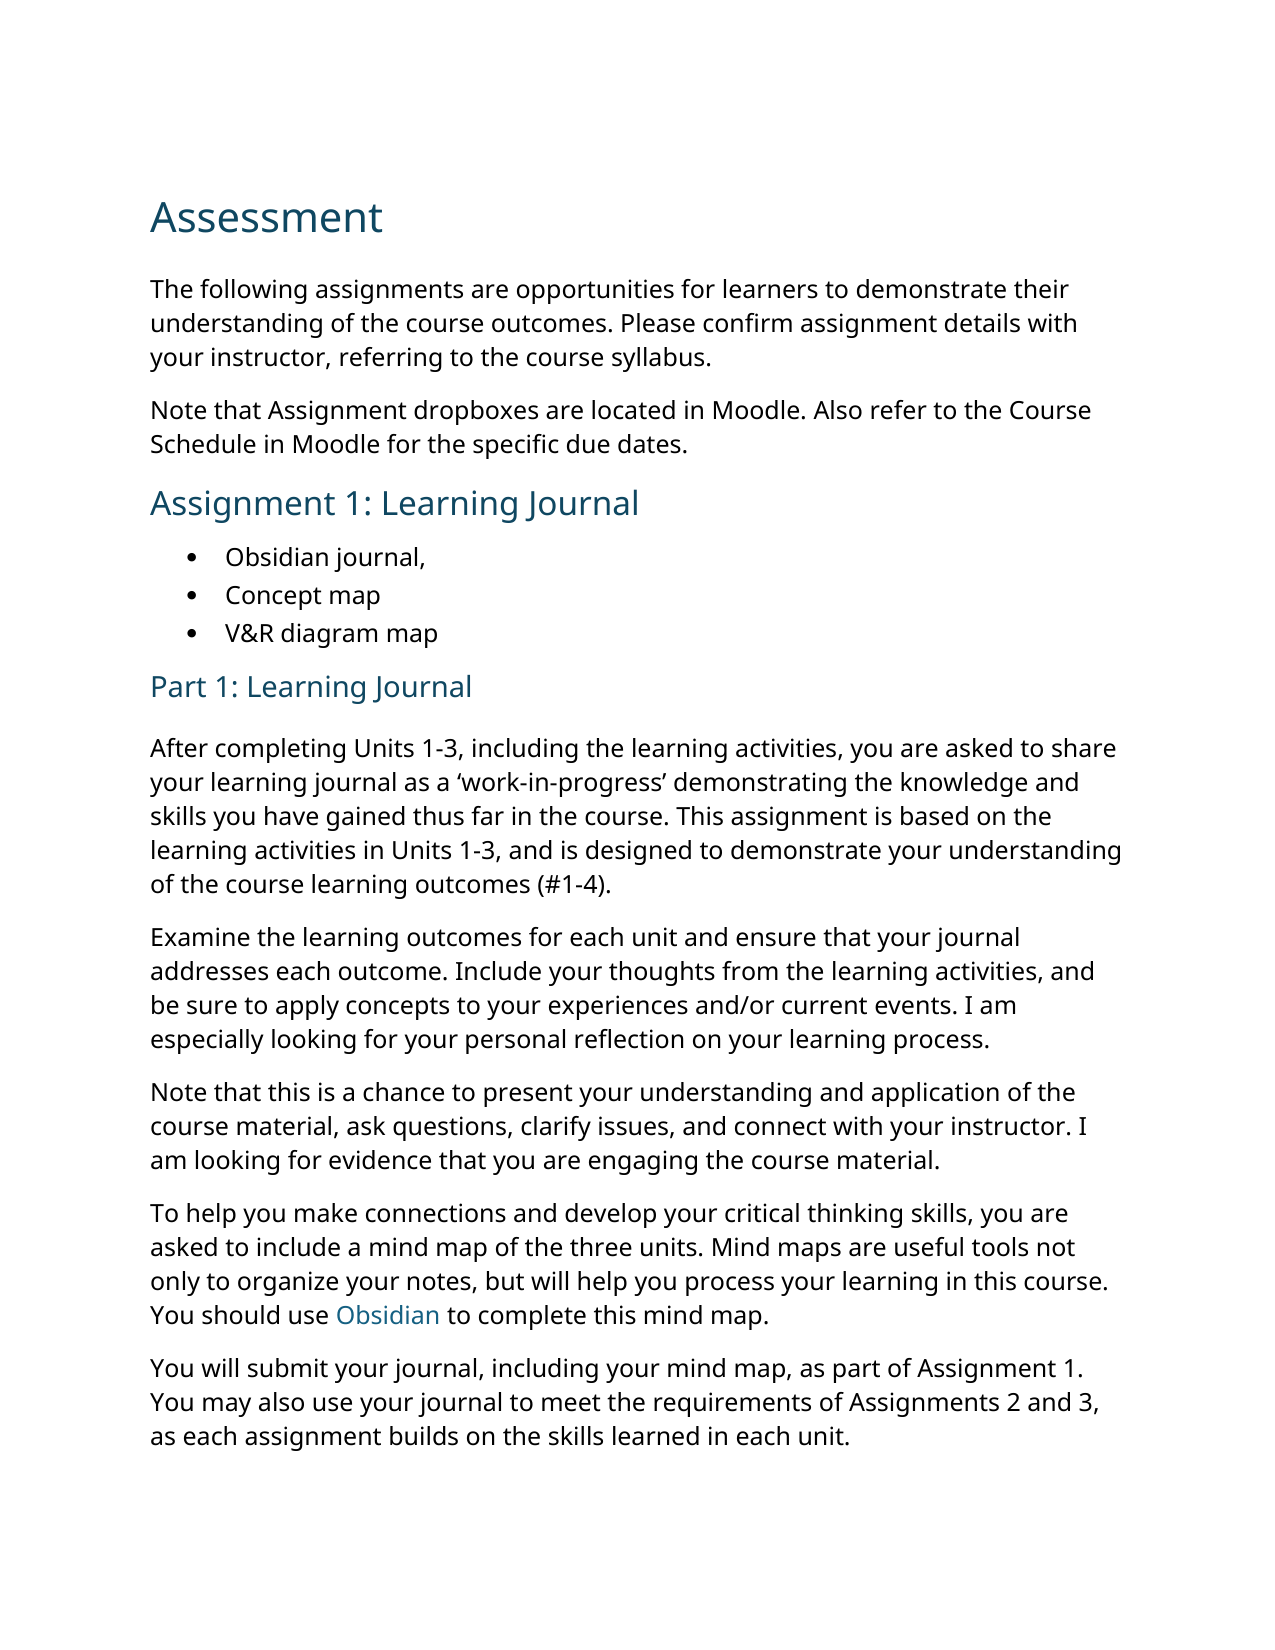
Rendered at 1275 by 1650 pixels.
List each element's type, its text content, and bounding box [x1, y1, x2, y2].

text To help you make connections and develop your critical thinking skills, you are asked to include a mind map of the three units. Mind maps are useful tools not only to organize your notes, but will help you process your learning in this course. You should use Obsidian to complete this mind map. [150, 1196, 1125, 1332]
text You will submit your journal, including your mind map, as part of Assignment 1. You may also use your journal to meet the requirements of Assignments 2 and 3, as each assignment builds on the skills learned in each unit. [150, 1351, 1125, 1453]
list Obsidian journal, [187, 540, 1125, 574]
text Note that Assignment dropboxes are located in Moodle. Also refer to the Course Schedule in Moodle for the specific due dates. [150, 392, 1125, 461]
subtitle Assignment 1: Learning Journal [150, 479, 1125, 525]
list V&R diagram map [187, 615, 1125, 649]
text After completing Units 1-3, including the learning activities, you are asked to share your learning journal as a ‘work-in-progress’ demonstrating the knowledge and skills you have gained thus far in the course. This assignment is based on the learning activities in Units 1-3, and is designed to demonstrate your understanding of the course learning outcomes (#1-4). [150, 731, 1125, 901]
subtitle Part 1: Learning Journal [150, 666, 1125, 706]
text Examine the learning outcomes for each unit and ensure that your journal addresses each outcome. Include your thoughts from the learning activities, and be sure to apply concepts to your experiences and/or current events. I am especially looking for your personal reflection on your learning process. [150, 919, 1125, 1056]
text The following assignments are opportunities for learners to demonstrate their understanding of the course outcomes. Please confirm assignment details with your instructor, referring to the course syllabus. [150, 271, 1125, 374]
subtitle Assessment [150, 187, 1125, 244]
list Concept map [187, 578, 1125, 612]
text Note that this is a chance to present your understanding and application of the course material, ask questions, clarify issues, and connect with your instructor. I am looking for evidence that you are engaging the course material. [150, 1074, 1125, 1177]
